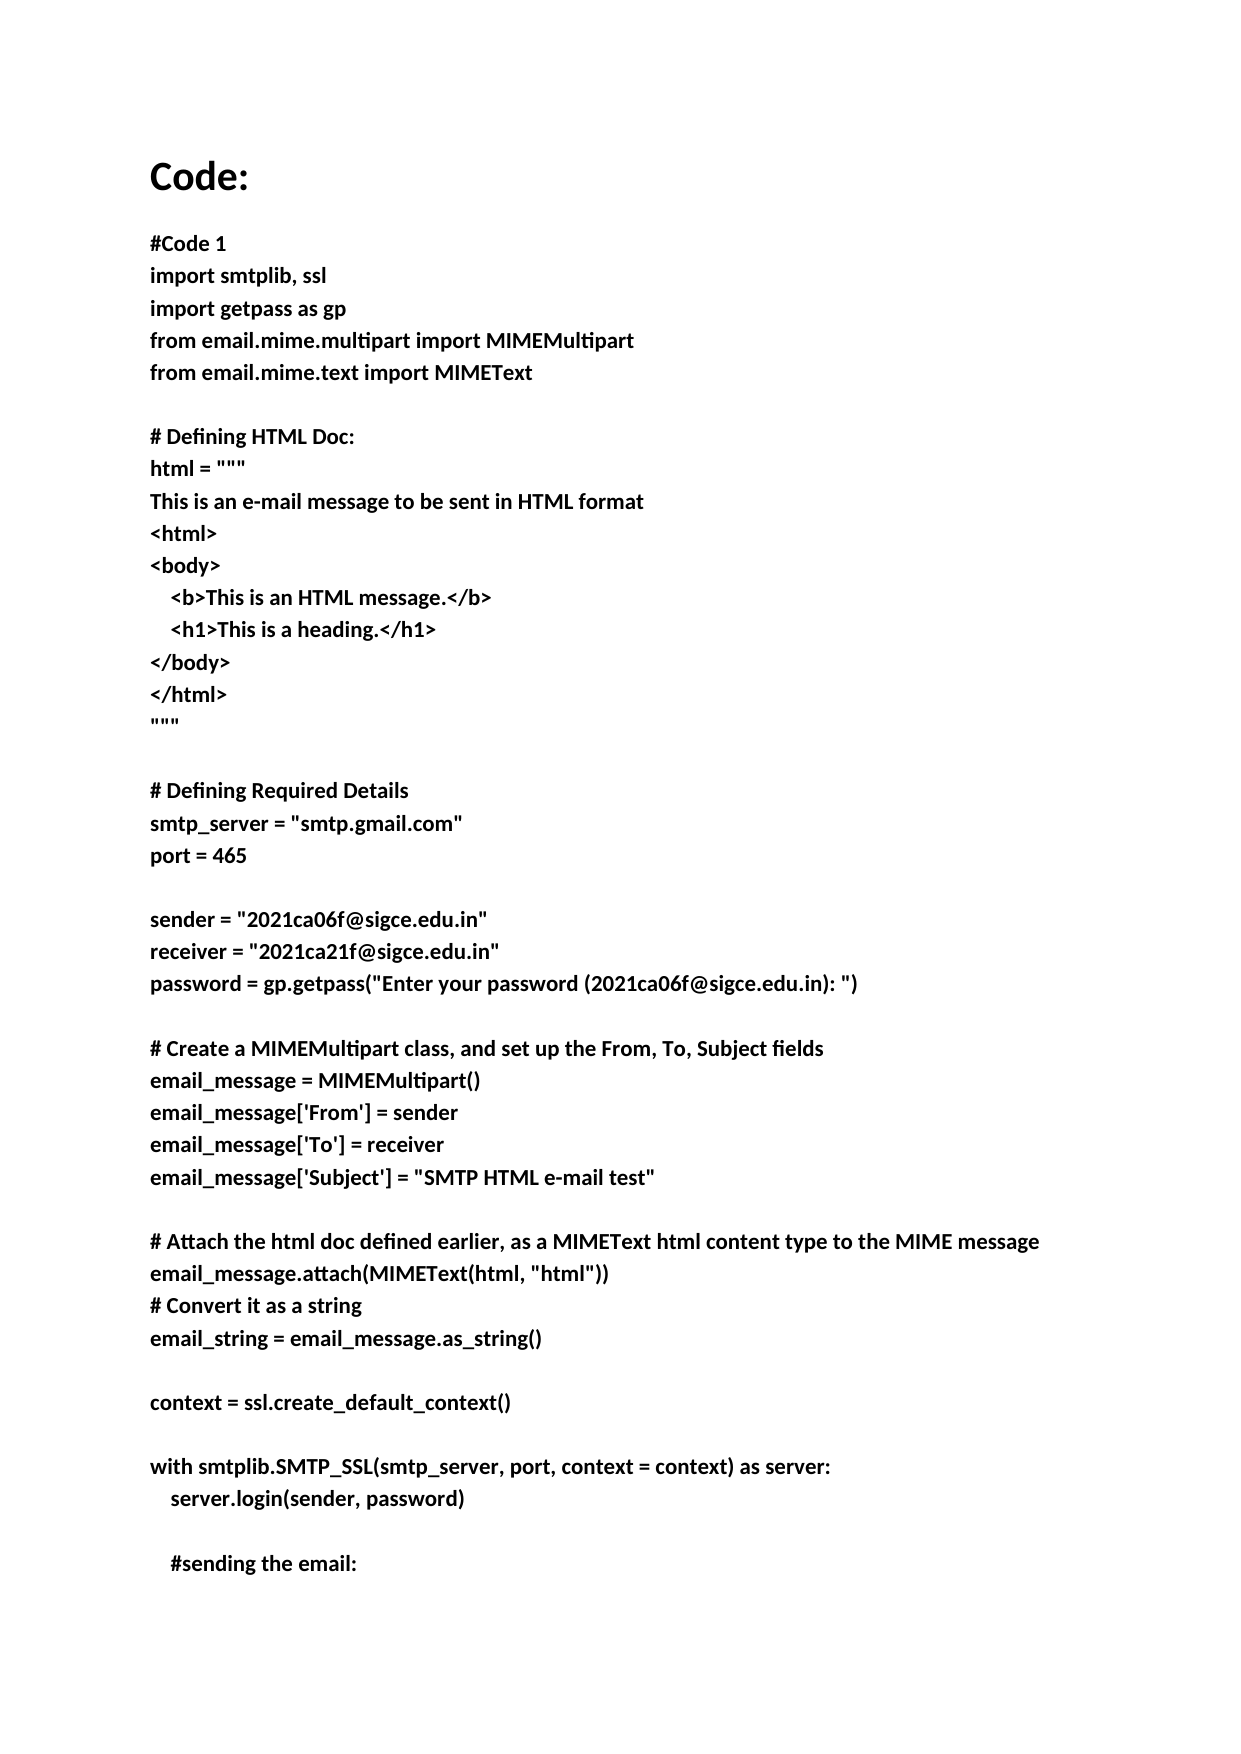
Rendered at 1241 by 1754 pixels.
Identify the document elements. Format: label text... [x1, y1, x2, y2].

text smtp_server = "smtp.gmail.com" [150, 809, 1090, 837]
text Code: [150, 150, 1090, 201]
text sender = "2021ca06f@sigce.edu.in" [150, 905, 1090, 933]
text server.login(sender, password) [150, 1484, 1090, 1513]
text # Defining HTML Doc: [150, 422, 1090, 450]
text This is an e-mail message to be sent in HTML format [150, 487, 1090, 515]
text # Defining Required Details [150, 776, 1090, 804]
text import getpass as gp [150, 294, 1090, 322]
text receiver = "2021ca21f@sigce.edu.in" [150, 937, 1090, 965]
text <h1>This is a heading.</h1> [150, 616, 1090, 643]
text from email.mime.text import MIMEText [150, 358, 1090, 386]
text </body> [150, 648, 1090, 676]
text password = gp.getpass("Enter your password (2021ca06f@sigce.edu.in): ") [150, 969, 1090, 998]
text <body> [150, 551, 1090, 579]
text email_message.attach(MIMEText(html, "html")) [150, 1259, 1090, 1287]
text port = 465 [150, 841, 1090, 869]
text html = """ [150, 454, 1090, 483]
text # Attach the html doc defined earlier, as a MIMEText html content type to the MIME message [150, 1227, 1090, 1255]
text </html> [150, 680, 1090, 708]
text # Create a MIMEMultipart class, and set up the From, To, Subject fields [150, 1034, 1090, 1062]
text #sending the email: [150, 1549, 1090, 1577]
text from email.mime.multipart import MIMEMultipart [150, 326, 1090, 354]
text """ [150, 712, 1090, 740]
text with smtplib.SMTP_SSL(smtp_server, port, context = context) as server: [150, 1452, 1090, 1480]
text email_string = email_message.as_string() [150, 1324, 1090, 1352]
text # Convert it as a string [150, 1291, 1090, 1319]
text email_message['To'] = receiver [150, 1131, 1090, 1158]
text email_message['From'] = sender [150, 1098, 1090, 1126]
text email_message = MIMEMultipart() [150, 1066, 1090, 1094]
text #Code 1 [150, 229, 1090, 257]
text import smtplib, ssl [150, 261, 1090, 289]
text context = ssl.create_default_context() [150, 1388, 1090, 1416]
text <b>This is an HTML message.</b> [150, 583, 1090, 611]
text email_message['Subject'] = "SMTP HTML e-mail test" [150, 1163, 1090, 1191]
text <html> [150, 519, 1090, 547]
